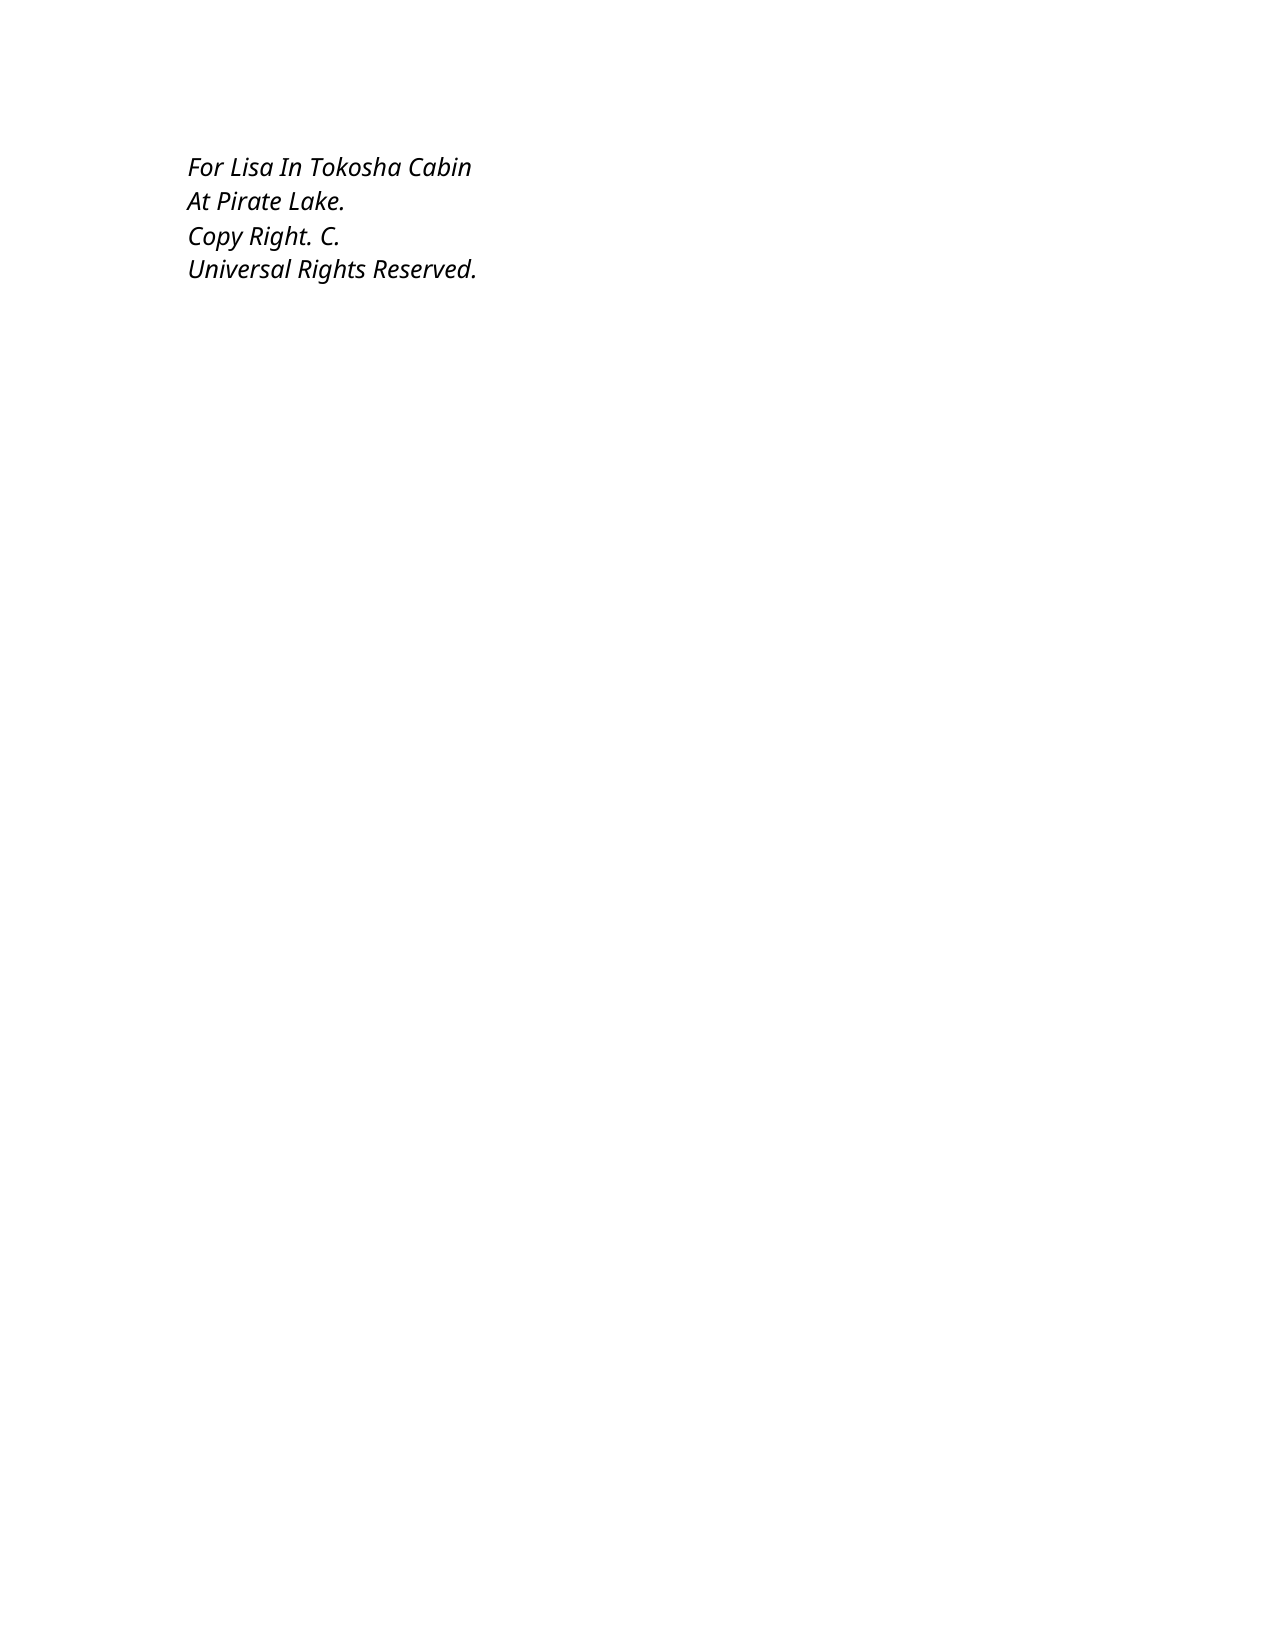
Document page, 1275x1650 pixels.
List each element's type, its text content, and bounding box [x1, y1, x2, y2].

text For Lisa In Tokosha Cabin [187, 150, 1087, 184]
text Universal Rights Reserved. [187, 252, 1087, 286]
text Copy Right. C. [187, 218, 1087, 252]
text At Pirate Lake. [187, 184, 1087, 218]
